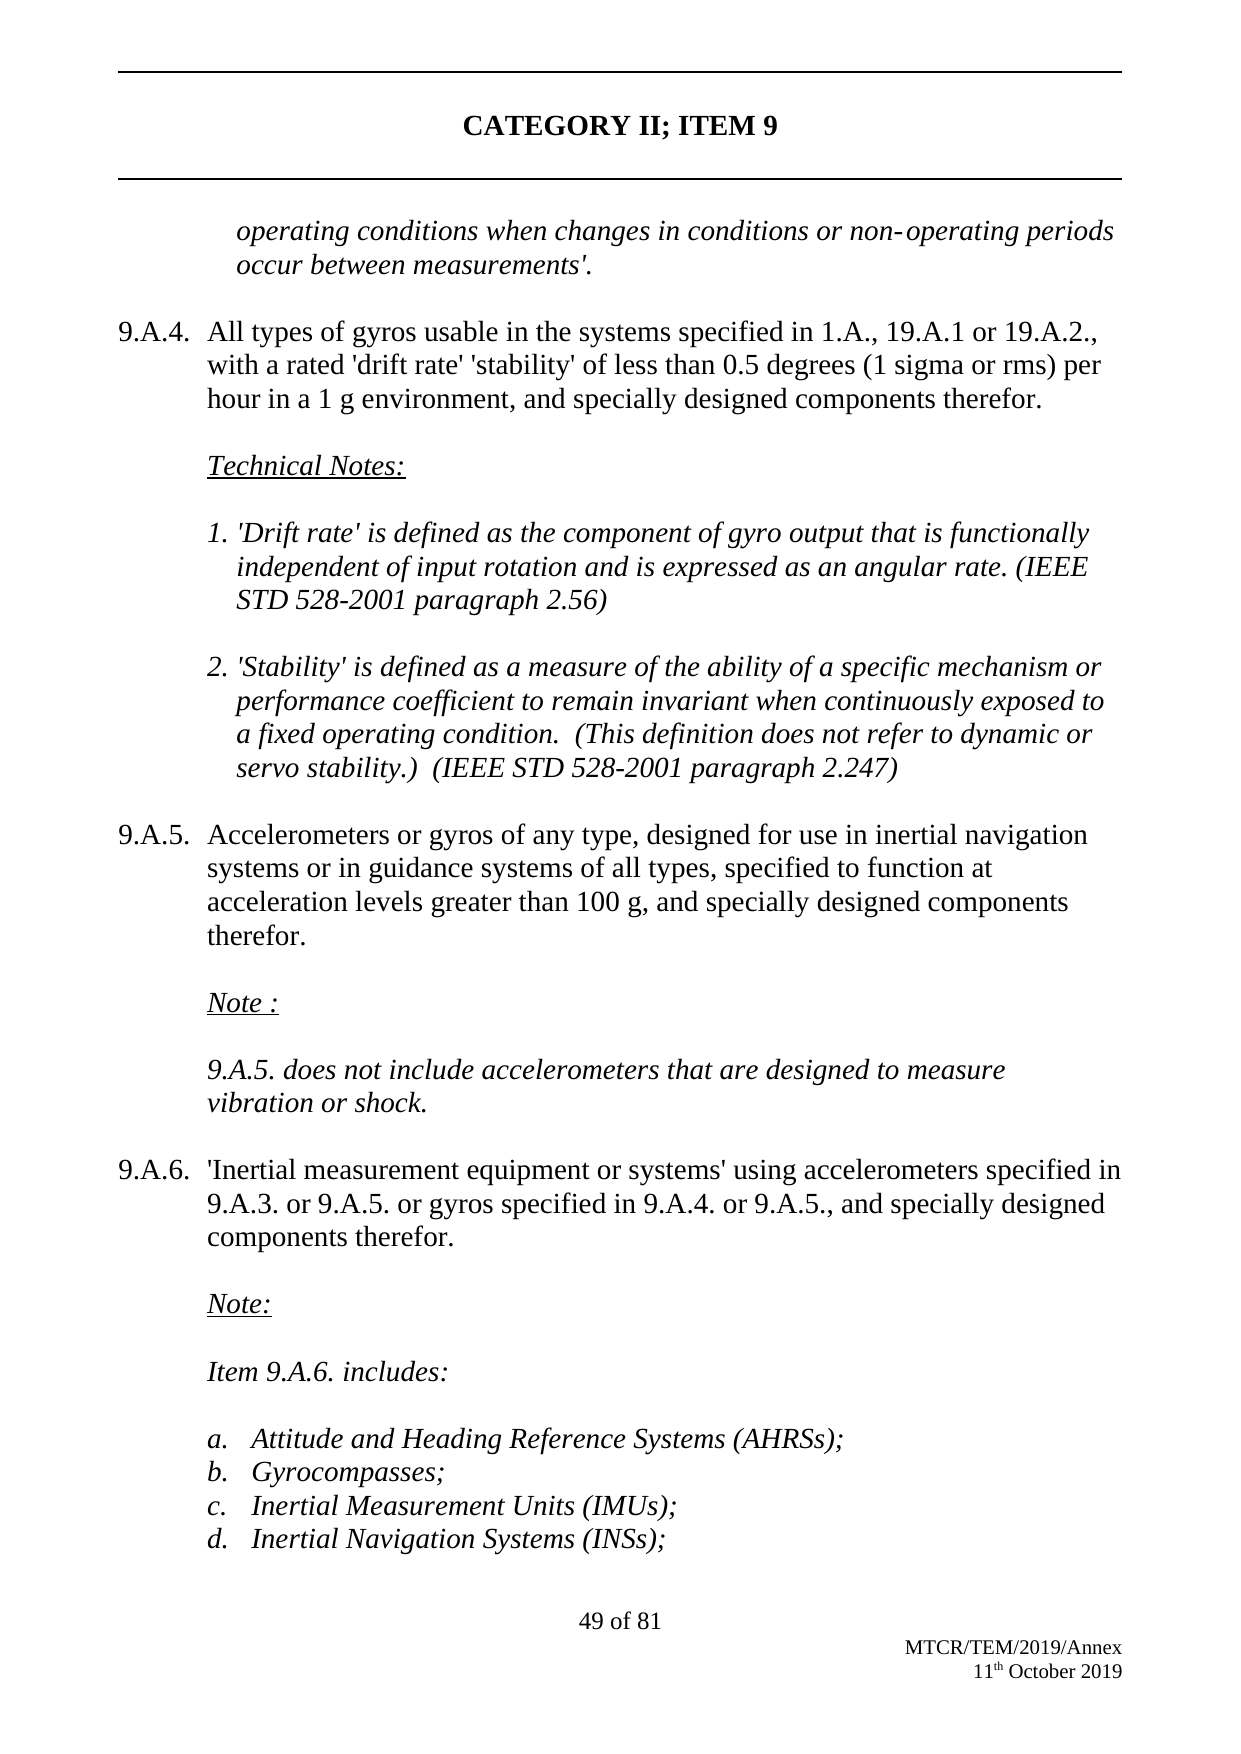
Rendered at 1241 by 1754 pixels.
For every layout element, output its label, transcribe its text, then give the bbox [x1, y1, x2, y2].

text 1. 'Drift rate' is defined as the component of gyro output that is functionally independent of input rotation and is expressed as an angular rate. (IEEE STD 528-2001 paragraph 2.56) [207, 515, 1122, 616]
text 9.A.4. All types of gyros usable in the systems specified in 1.A., 19.A.1 or 19.A.2., with a rated 'drift rate' 'stability' of less than 0.5 degrees (1 sigma or rms) per hour in a 1 g environment, and specially designed components therefor. [118, 314, 1122, 414]
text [207, 213, 1122, 280]
text 9.A.5. does not include accelerometers that are designed to measure [207, 1052, 1122, 1085]
text vibration or shock. [207, 1085, 1122, 1119]
text b. Gyrocompasses; [207, 1454, 1122, 1488]
text a. Attitude and Heading Reference Systems (AHRSs); [207, 1421, 1122, 1454]
text d. Inertial Navigation Systems (INSs); [207, 1521, 1122, 1555]
text 9.A.6. 'Inertial measurement equipment or systems' using accelerometers specified in 9.A.3. or 9.A.5. or gyros specified in 9.A.4. or 9.A.5., and specially designed components therefor. [118, 1152, 1122, 1253]
text Item 9.A.6. includes: [207, 1354, 1122, 1387]
text Note: [207, 1287, 1122, 1320]
text Note : [207, 985, 1122, 1018]
text c. Inertial Measurement Units (IMUs); [207, 1488, 1122, 1521]
text 9.A.5. Accelerometers or gyros of any type, designed for use in inertial navigation systems or in guidance systems of all types, specified to function at acceleration levels greater than 100 g, and specially designed components therefor. [118, 817, 1122, 951]
text 2. 'Stability' is defined as a measure of the ability of a specific mechanism or performance coefficient to remain invariant when continuously exposed to a fixed operating condition. (This definition does not refer to dynamic or servo stability.) (IEEE STD 528-2001 paragraph 2.247) [207, 649, 1122, 783]
text Technical Notes: [207, 448, 1122, 482]
